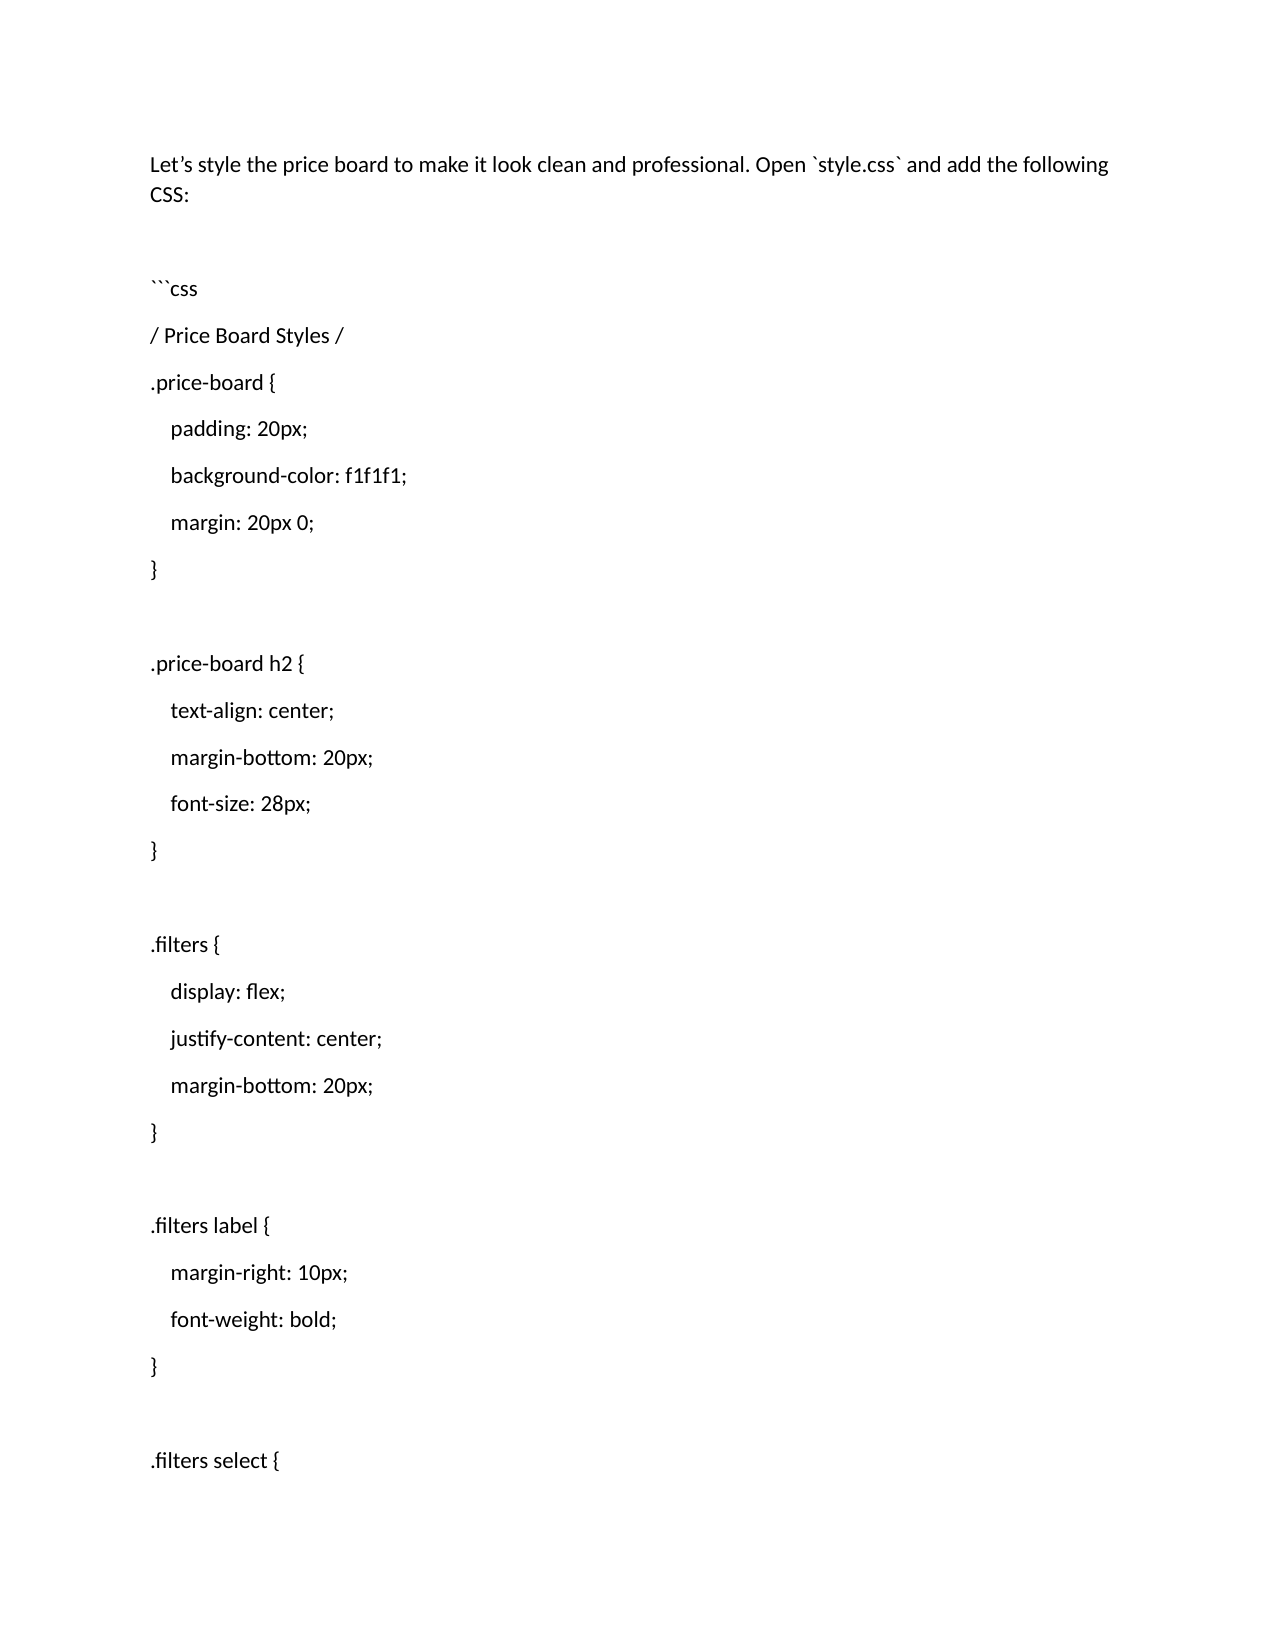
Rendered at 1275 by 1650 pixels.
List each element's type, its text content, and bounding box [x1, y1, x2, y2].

text font-size: 28px; [150, 789, 1125, 818]
text margin: 20px 0; [150, 508, 1125, 536]
text } [150, 555, 1125, 583]
text margin-bottom: 20px; [150, 1071, 1125, 1099]
text Let’s style the price board to make it look clean and professional. Open `style.css` and add the following CSS: [150, 150, 1125, 208]
text .filters select { [150, 1446, 1125, 1474]
text justify-content: center; [150, 1024, 1125, 1052]
text } [150, 836, 1125, 864]
text .price-board h2 { [150, 649, 1125, 677]
text } [150, 1352, 1125, 1380]
text display: flex; [150, 977, 1125, 1005]
text .filters { [150, 930, 1125, 958]
text text-align: center; [150, 696, 1125, 724]
text / Price Board Styles / [150, 321, 1125, 349]
text padding: 20px; [150, 414, 1125, 443]
text ```css [150, 274, 1125, 302]
text background-color: f1f1f1; [150, 461, 1125, 489]
text .price-board { [150, 368, 1125, 396]
text font-weight: bold; [150, 1305, 1125, 1333]
text margin-bottom: 20px; [150, 743, 1125, 771]
text .filters label { [150, 1211, 1125, 1239]
text } [150, 1118, 1125, 1146]
text margin-right: 10px; [150, 1258, 1125, 1286]
